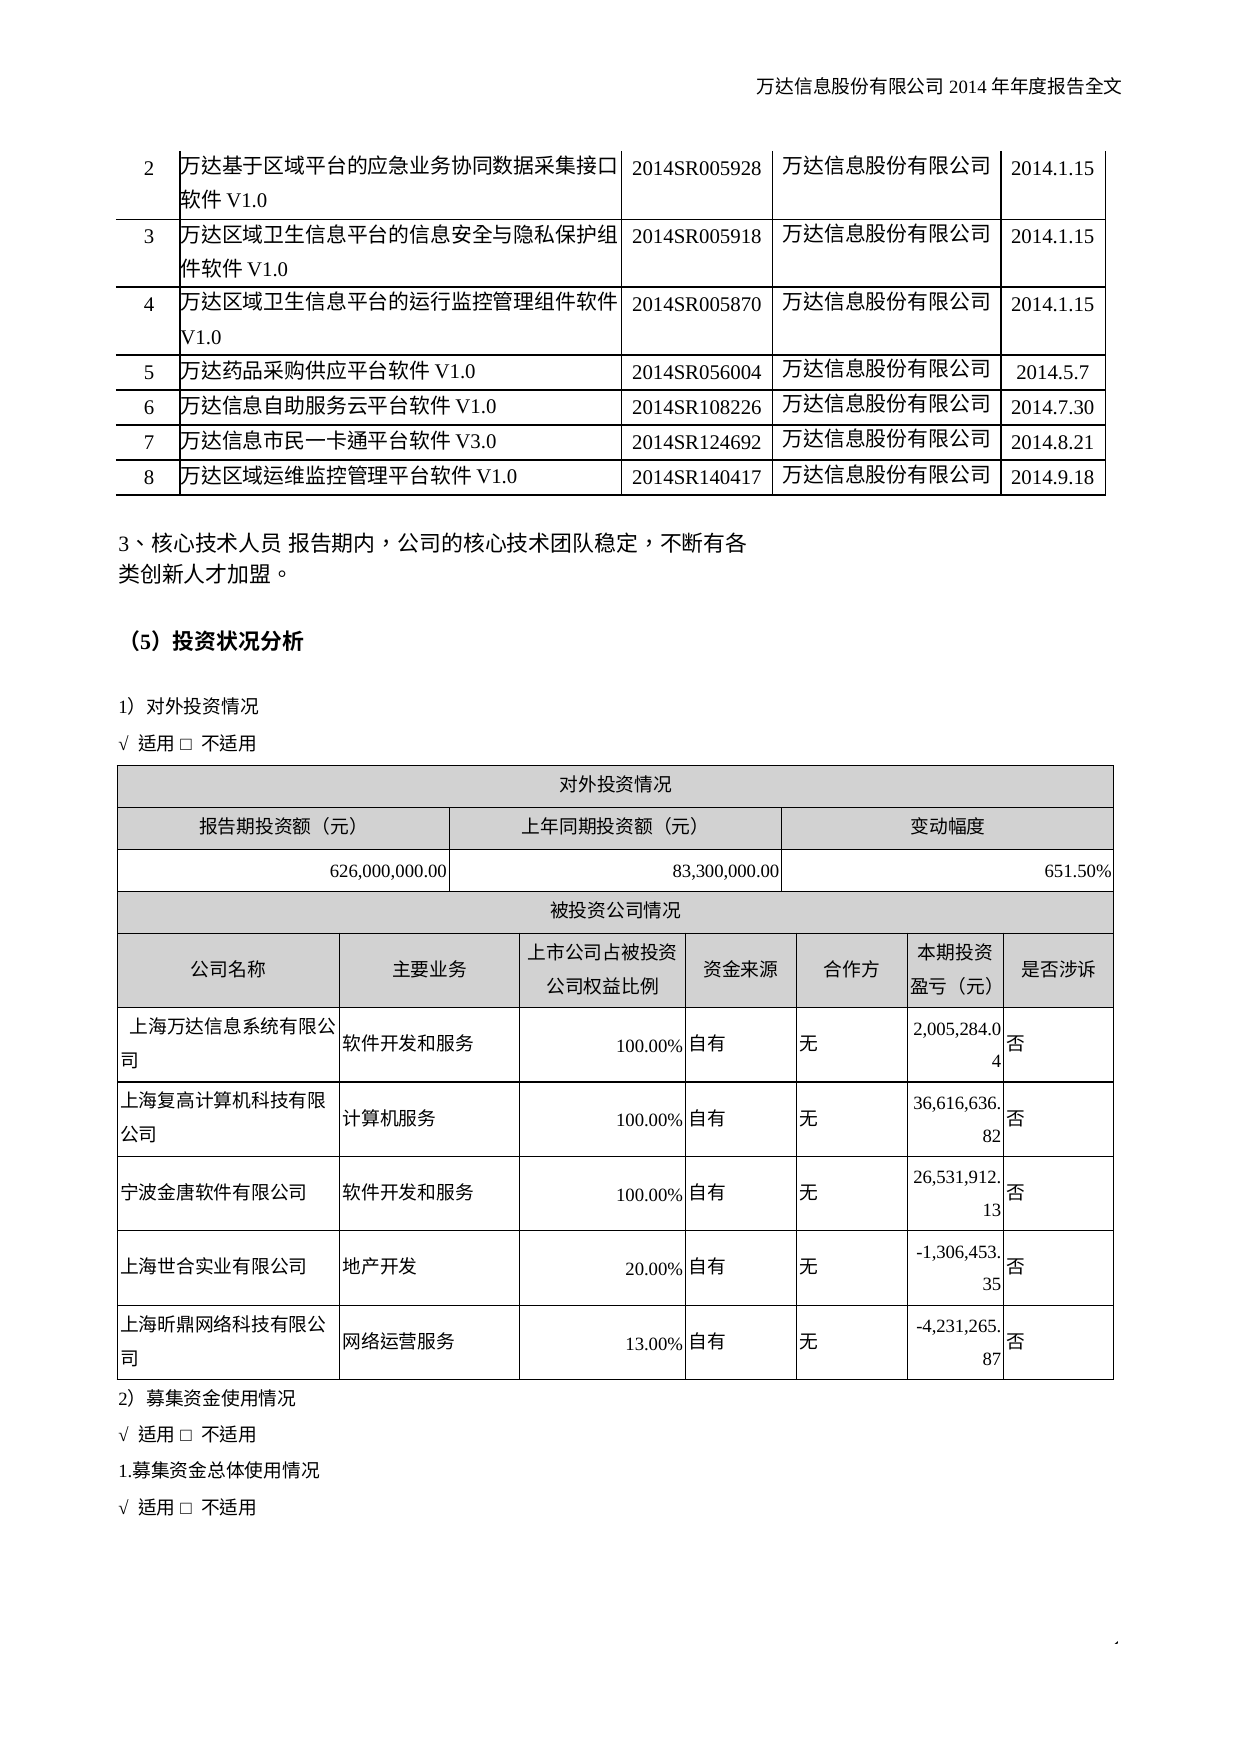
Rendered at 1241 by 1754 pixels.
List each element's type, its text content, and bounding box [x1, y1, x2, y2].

table_cell 万达信息股份有限公司 [773, 356, 1000, 389]
table_cell 4 [116, 288, 179, 354]
table_cell 2014SR140417 [622, 461, 772, 494]
table_cell 是否涉诉 [1004, 934, 1113, 1007]
text 1.募集资金总体使用情况 [118, 1458, 1138, 1483]
table_cell 主要业务 [340, 934, 519, 1007]
table_cell 变动幅度 [782, 808, 1113, 849]
table_header 万达信息股份有限公司 [773, 151, 1000, 219]
table_cell 83,300,000.00 [450, 850, 781, 891]
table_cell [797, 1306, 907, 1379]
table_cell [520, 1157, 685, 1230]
table_cell 万达信息股份有限公司 [773, 426, 1000, 459]
table_cell 无 [797, 1008, 907, 1081]
table_cell 2014.1.15 [1002, 220, 1105, 286]
table_cell 2014SR005870 [622, 288, 772, 354]
table_cell 上市公司占被投资 公司权益比例 [520, 934, 685, 1007]
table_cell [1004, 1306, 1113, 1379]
table_cell 万达区域卫生信息平台的信息安全与隐私保护组 件软件V1.0 [181, 220, 621, 286]
table_cell 2014.5.7 [1002, 356, 1105, 389]
table_cell 万达信息市民一卡通平台软件V3.0 [181, 426, 621, 459]
table_cell 2,005,284.0 4 [908, 1008, 1003, 1081]
table_cell 万达区域卫生信息平台的运行监控管理组件软件 V1.0 [181, 288, 621, 354]
text √ 适用 □ 不适用 [118, 1494, 1138, 1519]
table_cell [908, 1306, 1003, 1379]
table_cell 2014.9.18 [1002, 461, 1105, 494]
table_cell 合作方 [797, 934, 907, 1007]
table_cell 资金来源 [686, 934, 796, 1007]
table_cell 万达信息自助服务云平台软件V1.0 [181, 391, 621, 424]
table_cell 2014SR005918 [622, 220, 772, 286]
table_cell 万达信息股份有限公司 [773, 288, 1000, 354]
table_cell 626,000,000.00 [118, 850, 449, 891]
table_cell 否 [1004, 1083, 1113, 1156]
table_cell 无 [797, 1083, 907, 1156]
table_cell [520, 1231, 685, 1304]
table_cell 万达信息股份有限公司 [773, 220, 1000, 286]
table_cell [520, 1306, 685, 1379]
table_cell 否 [1004, 1008, 1113, 1081]
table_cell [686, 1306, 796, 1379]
text 3、核心技术人员 报告期内，公司的核心技术团队稳定，不断有各类创新人才加盟。 [118, 528, 754, 589]
table_cell 被投资公司情况 [118, 892, 1113, 933]
table_cell 公司名称 [118, 934, 339, 1007]
table_header 2 [116, 151, 179, 219]
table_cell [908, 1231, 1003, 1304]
table_cell 计算机服务 [340, 1083, 519, 1156]
table_cell 2014.1.15 [1002, 288, 1105, 354]
table_cell 上年同期投资额（元） [450, 808, 781, 849]
table_header 2014.1.15 [1002, 151, 1105, 219]
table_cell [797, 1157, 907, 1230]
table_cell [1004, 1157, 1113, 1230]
table_cell 本期投资 盈亏（元） [908, 934, 1003, 1007]
table_cell 上海万达信息系统有限公 司 [118, 1008, 339, 1081]
text √ 适用 □ 不适用 [118, 1422, 1138, 1447]
text 1）对外投资情况 [118, 694, 1138, 719]
table_header 万达基于区域平台的应急业务协同数据采集接口 软件V1.0 [181, 151, 621, 219]
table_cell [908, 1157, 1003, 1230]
table_header 对外投资情况 [118, 766, 1113, 807]
table_cell 36,616,636. 82 [908, 1083, 1003, 1156]
table_cell 3 [116, 220, 179, 286]
table_cell 上海复高计算机科技有限 公司 [118, 1083, 339, 1156]
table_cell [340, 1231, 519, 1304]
table_cell 5 [116, 356, 179, 389]
table_cell 万达药品采购供应平台软件V1.0 [181, 356, 621, 389]
table_cell 自有 [686, 1083, 796, 1156]
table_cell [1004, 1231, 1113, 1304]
table_header 2014SR005928 [622, 151, 772, 219]
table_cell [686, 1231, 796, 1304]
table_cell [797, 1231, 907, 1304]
table_cell 651.50% [782, 850, 1113, 891]
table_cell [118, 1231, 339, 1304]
table_cell 2014.7.30 [1002, 391, 1105, 424]
table_cell 万达区域运维监控管理平台软件V1.0 [181, 461, 621, 494]
table_cell 报告期投资额（元） [118, 808, 449, 849]
table_cell 万达信息股份有限公司 [773, 391, 1000, 424]
table_cell 宁波金唐软件有限公司 [118, 1157, 339, 1230]
text 2）募集资金使用情况 [118, 1385, 1138, 1411]
table_cell 2014SR108226 [622, 391, 772, 424]
table_cell 2014.8.21 [1002, 426, 1105, 459]
table_cell 软件开发和服务 [340, 1008, 519, 1081]
subtitle （5）投资状况分析 [118, 626, 1138, 656]
table_cell 8 [116, 461, 179, 494]
table_cell 6 [116, 391, 179, 424]
table_cell 100.00% [520, 1008, 685, 1081]
text √ 适用 □ 不适用 [118, 730, 1138, 755]
table_cell 100.00% [520, 1083, 685, 1156]
table_cell 7 [116, 426, 179, 459]
table_cell 软件开发和服务 [340, 1157, 519, 1230]
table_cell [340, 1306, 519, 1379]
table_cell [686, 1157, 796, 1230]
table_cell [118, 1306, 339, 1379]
table_cell 万达信息股份有限公司 [773, 461, 1000, 494]
table_cell 自有 [686, 1008, 796, 1081]
table_cell 2014SR056004 [622, 356, 772, 389]
table_cell 2014SR124692 [622, 426, 772, 459]
